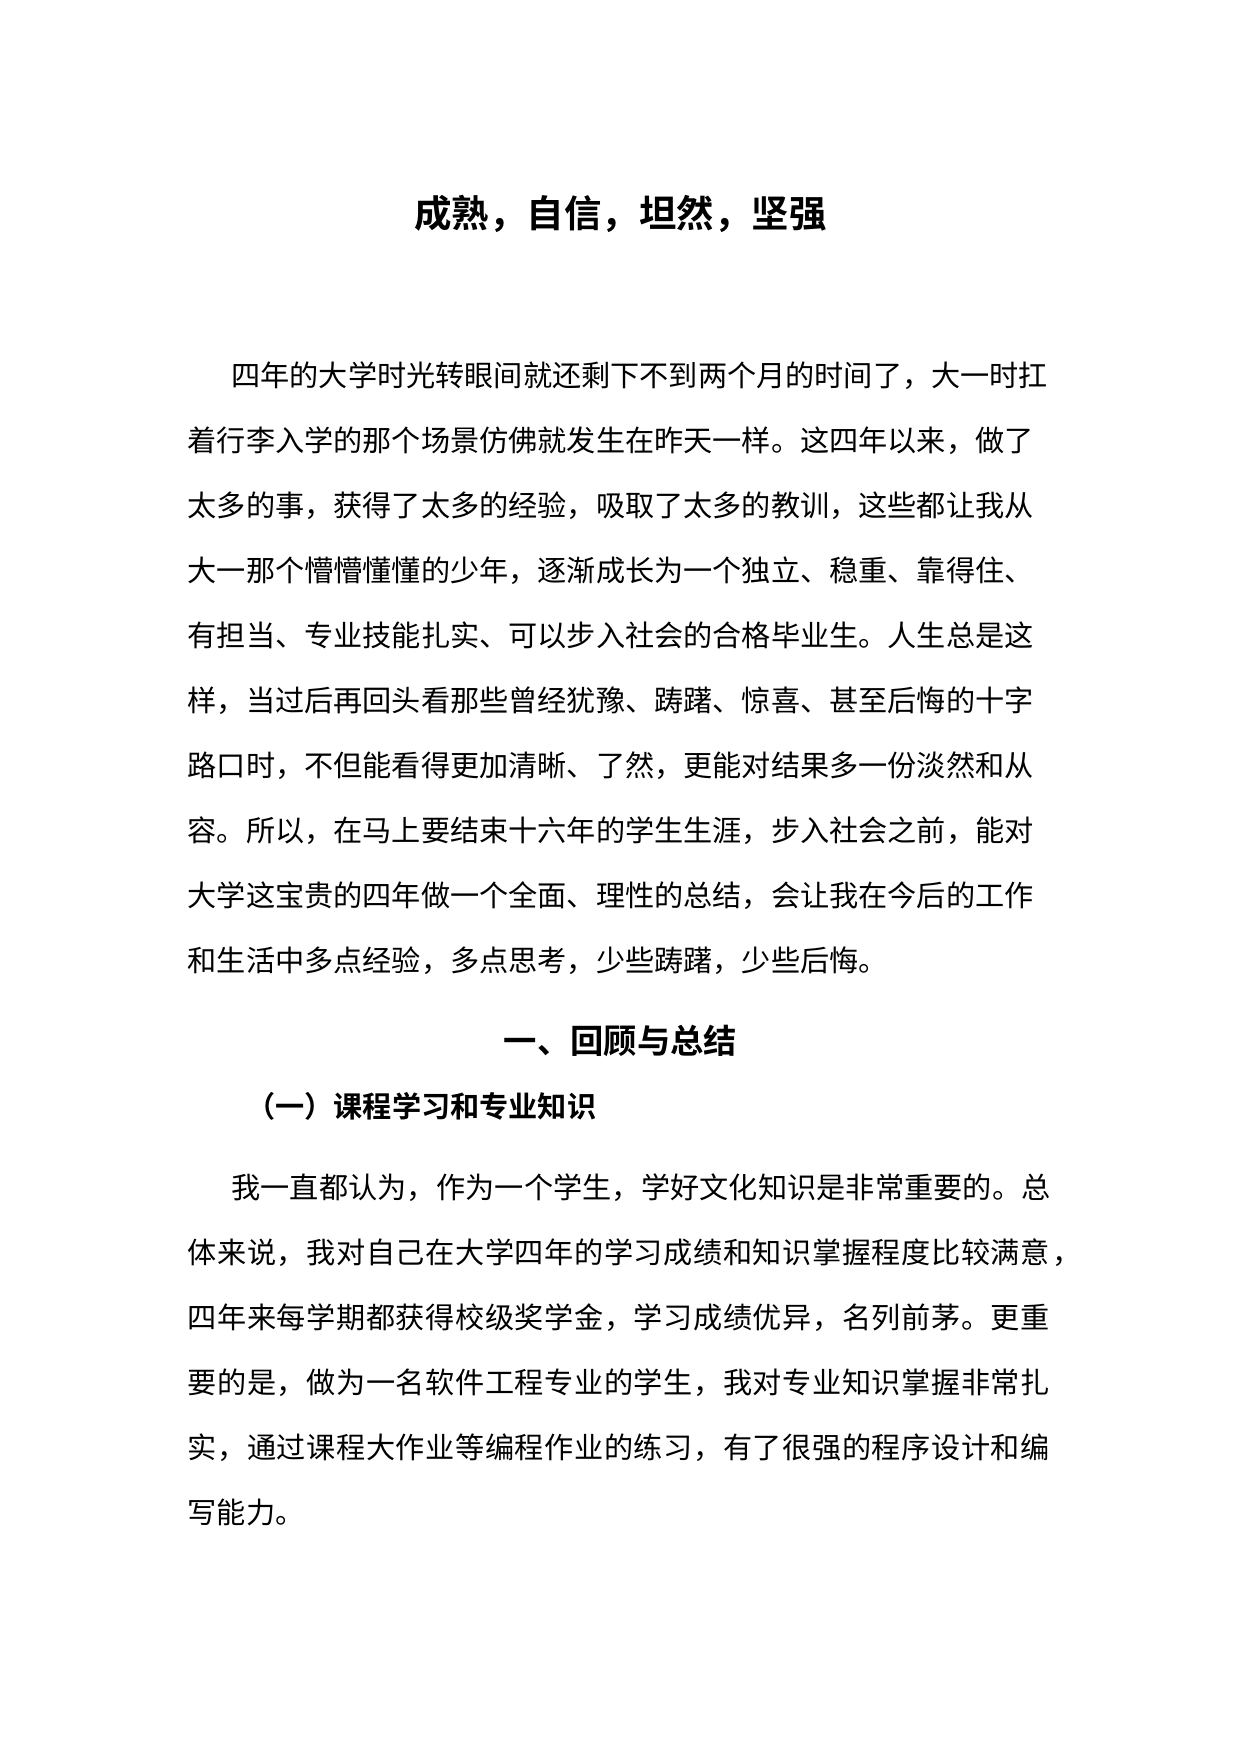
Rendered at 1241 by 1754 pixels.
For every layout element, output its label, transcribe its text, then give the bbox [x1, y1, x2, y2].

text （一）课程学习和专业知识 [187, 1072, 1053, 1137]
text 一、回顾与总结 [187, 1007, 1053, 1072]
text 成熟，自信，坦然，坚强 [187, 178, 1053, 243]
text 我一直都认为，作为一个学生，学好文化知识是非常重要的。总体来说，我对自己在大学四年的学习成绩和知识掌握程度比较满意，四年来每学期都获得校级奖学金，学习成绩优异，名列前茅。更重要的是，做为一名软件工程专业的学生，我对专业知识掌握非常扎实，通过课程大作业等编程作业的练习，有了很强的程序设计和编写能力。 [187, 1153, 1053, 1543]
text 四年的大学时光转眼间就还剩下不到两个月的时间了，大一时扛着行李入学的那个场景仿佛就发生在昨天一样。这四年以来，做了太多的事，获得了太多的经验，吸取了太多的教训，这些都让我从大一那个懵懵懂懂的少年，逐渐成长为一个独立、稳重、靠得住、有担当、专业技能扎实、可以步入社会的合格毕业生。人生总是这样，当过后再回头看那些曾经犹豫、踌躇、惊喜、甚至后悔的十字路口时，不但能看得更加清晰、了然，更能对结果多一份淡然和从容。所以，在马上要结束十六年的学生生涯，步入社会之前，能对大学这宝贵的四年做一个全面、理性的总结，会让我在今后的工作和生活中多点经验，多点思考，少些踌躇，少些后悔。 [187, 341, 1053, 991]
